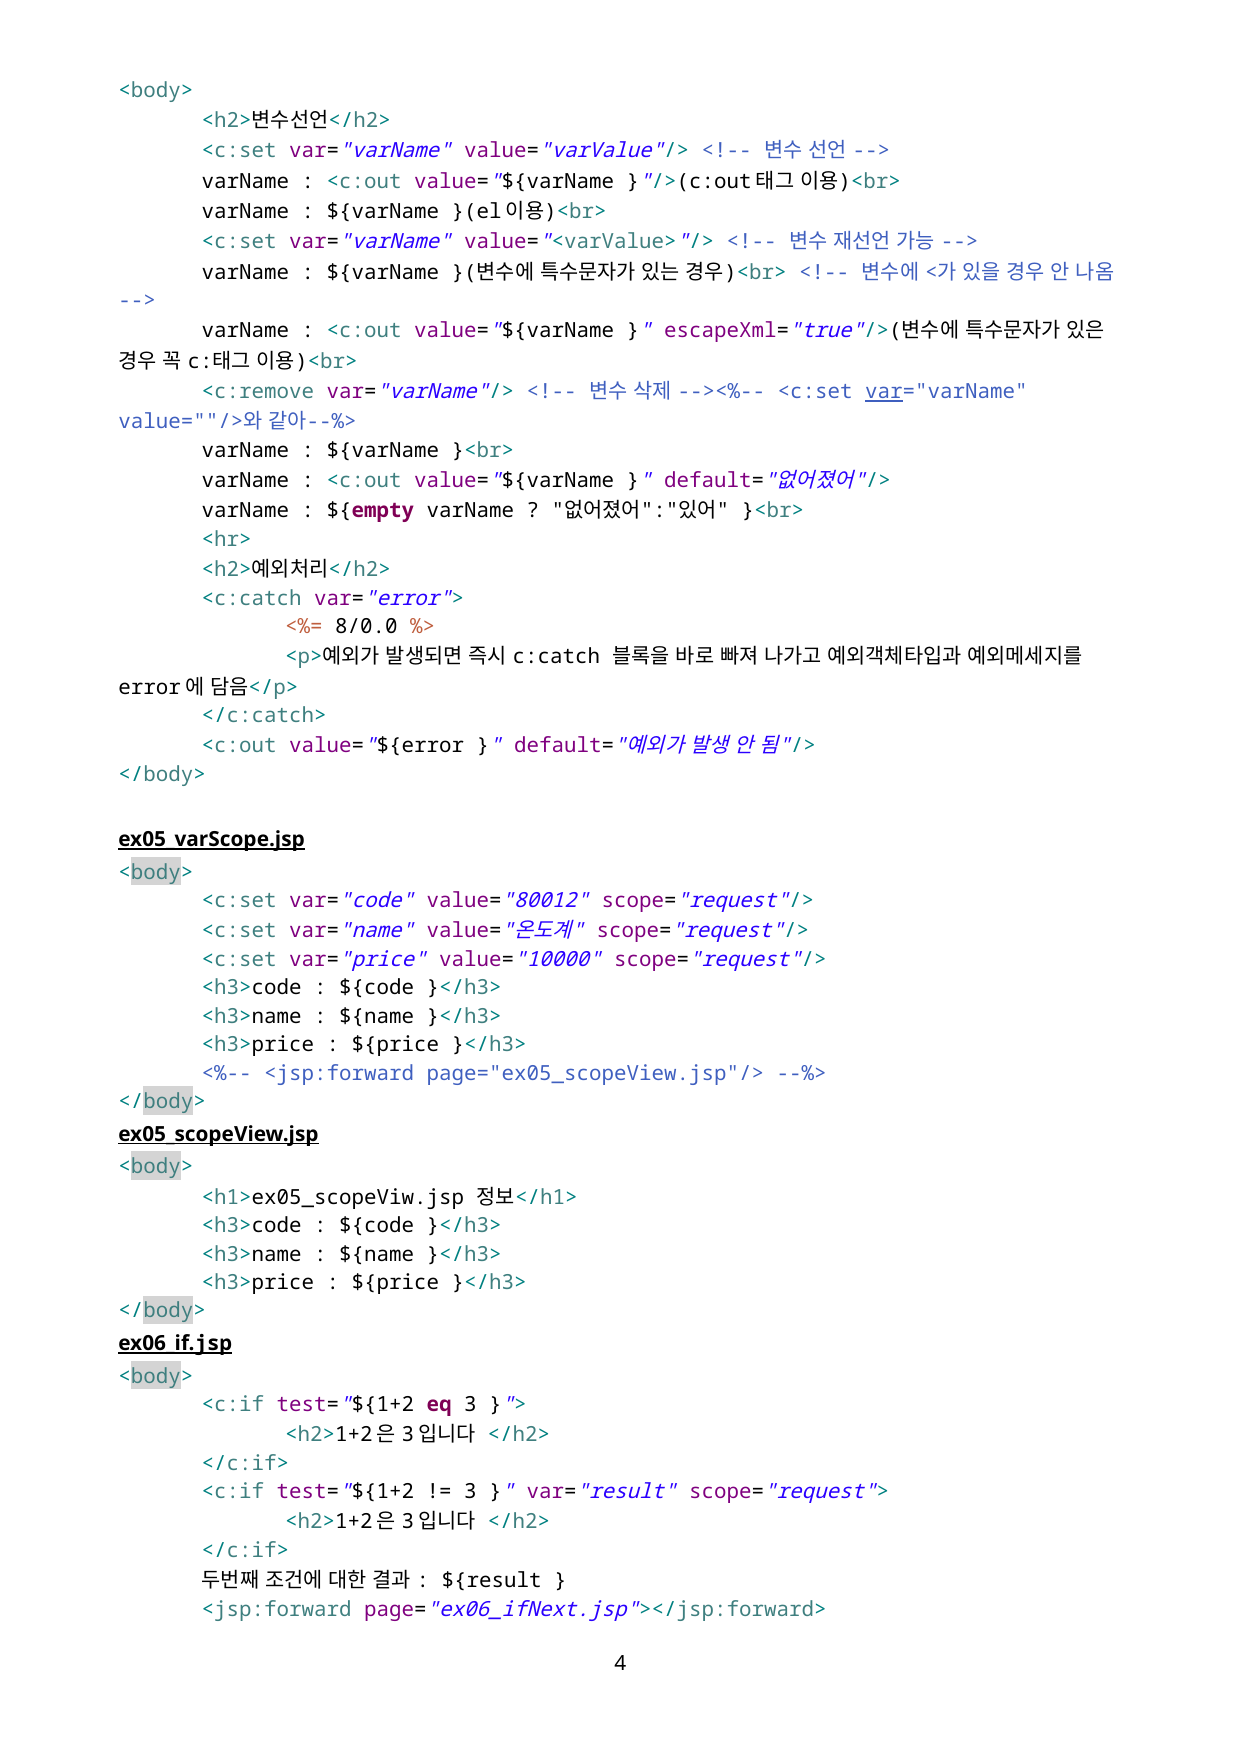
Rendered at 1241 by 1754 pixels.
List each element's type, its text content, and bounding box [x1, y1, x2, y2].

text <h3>name : ${name }</h3> [118, 1239, 1122, 1267]
text <h3>code : ${code }</h3> [118, 1210, 1122, 1239]
text </body> [193, 1296, 1122, 1324]
text <body> [181, 857, 1122, 885]
text <c:if test="${1+2 != 3 }" var="result" scope="request"> [118, 1476, 1122, 1505]
text <c:set var="name" value="온도계" scope="request"/> [118, 914, 1122, 944]
text <body> [118, 1151, 131, 1180]
text <hr> [118, 524, 1122, 552]
text <h2>1+2은 3입니다 </h2> [118, 1505, 1122, 1535]
text </body> [193, 1086, 1122, 1115]
text <body> [118, 857, 131, 885]
text <jsp:forward page="ex06_ifNext.jsp"></jsp:forward> [118, 1594, 1122, 1622]
text <c:if test="${1+2 eq 3 }"> [118, 1389, 1122, 1418]
text <%= 8/0.0 %> [118, 611, 1122, 640]
text <body> [118, 1361, 131, 1389]
text <h2>1+2은 3입니다 </h2> [118, 1418, 1122, 1448]
text varName : ${varName }(el이용)<br> [118, 194, 1122, 225]
text </body> [118, 759, 1122, 787]
text <body> [181, 1151, 1122, 1180]
text <h3>price : ${price }</h3> [118, 1029, 1122, 1058]
text varName : <c:out value="${varName }"/>(c:out태그 이용)<br> [118, 164, 1122, 194]
text varName : ${varName }(변수에 특수문자가 있는 경우)<br> <!-- 변수에 <가 있을 경우 안 나옴 --> [118, 255, 1122, 314]
text </body> [118, 1296, 143, 1324]
text <h3>name : ${name }</h3> [118, 1001, 1122, 1029]
text <h2>변수선언</h2> [118, 103, 1122, 134]
text ex06_if.jsp [118, 1328, 1122, 1357]
text varName : ${empty varName ? "없어졌어":"있어" }<br> [118, 494, 1122, 524]
text 두번째 조건에 대한 결과 : ${result } [118, 1563, 1122, 1594]
text <c:set var="varName" value="varValue"/> <!-- 변수 선언 --> [118, 134, 1122, 164]
text <c:catch var="error"> [118, 583, 1122, 611]
text ex05_scopeView.jsp [118, 1119, 1122, 1147]
text <h3>code : ${code }</h3> [118, 972, 1122, 1001]
text <c:set var="varName" value="<varValue>"/> <!-- 변수 재선언 가능 --> [118, 225, 1122, 255]
text <h1>ex05_scopeViw.jsp 정보</h1> [118, 1180, 1122, 1210]
text </c:if> [118, 1448, 1122, 1476]
text </c:catch> [118, 700, 1122, 729]
text <c:set var="code" value="80012" scope="request"/> [118, 885, 1122, 914]
text varName : <c:out value="${varName }" escapeXml="true"/>(변수에 특수문자가 있은 경우 꼭 c:태그 이용)<br> [118, 314, 1122, 374]
text <c:remove var="varName"/> <!-- 변수 삭제 --><%-- <c:set var="varName" value=""/>와 같아--%> [118, 374, 1122, 435]
text </c:if> [118, 1535, 1122, 1563]
text <%-- <jsp:forward page="ex05_scopeView.jsp"/> --%> [118, 1058, 1122, 1086]
text </body> [118, 1086, 143, 1115]
text <body> [181, 1361, 1122, 1389]
text <body> [118, 75, 1122, 103]
text <p>예외가 발생되면 즉시 c:catch 블록을 바로 빠져 나가고 예외객체타입과 예외메세지를 error에 담음</p> [118, 640, 1122, 700]
text ex05_varScope.jsp [118, 824, 1122, 853]
text <h2>예외처리</h2> [118, 552, 1122, 583]
text varName : ${varName }<br> [118, 435, 1122, 463]
text <h3>price : ${price }</h3> [118, 1267, 1122, 1296]
text varName : <c:out value="${varName }" default="없어졌어"/> [118, 463, 1122, 494]
text <c:out value="${error }" default="예외가 발생 안 됨"/> [118, 729, 1122, 759]
text <c:set var="price" value="10000" scope="request"/> [118, 944, 1122, 972]
